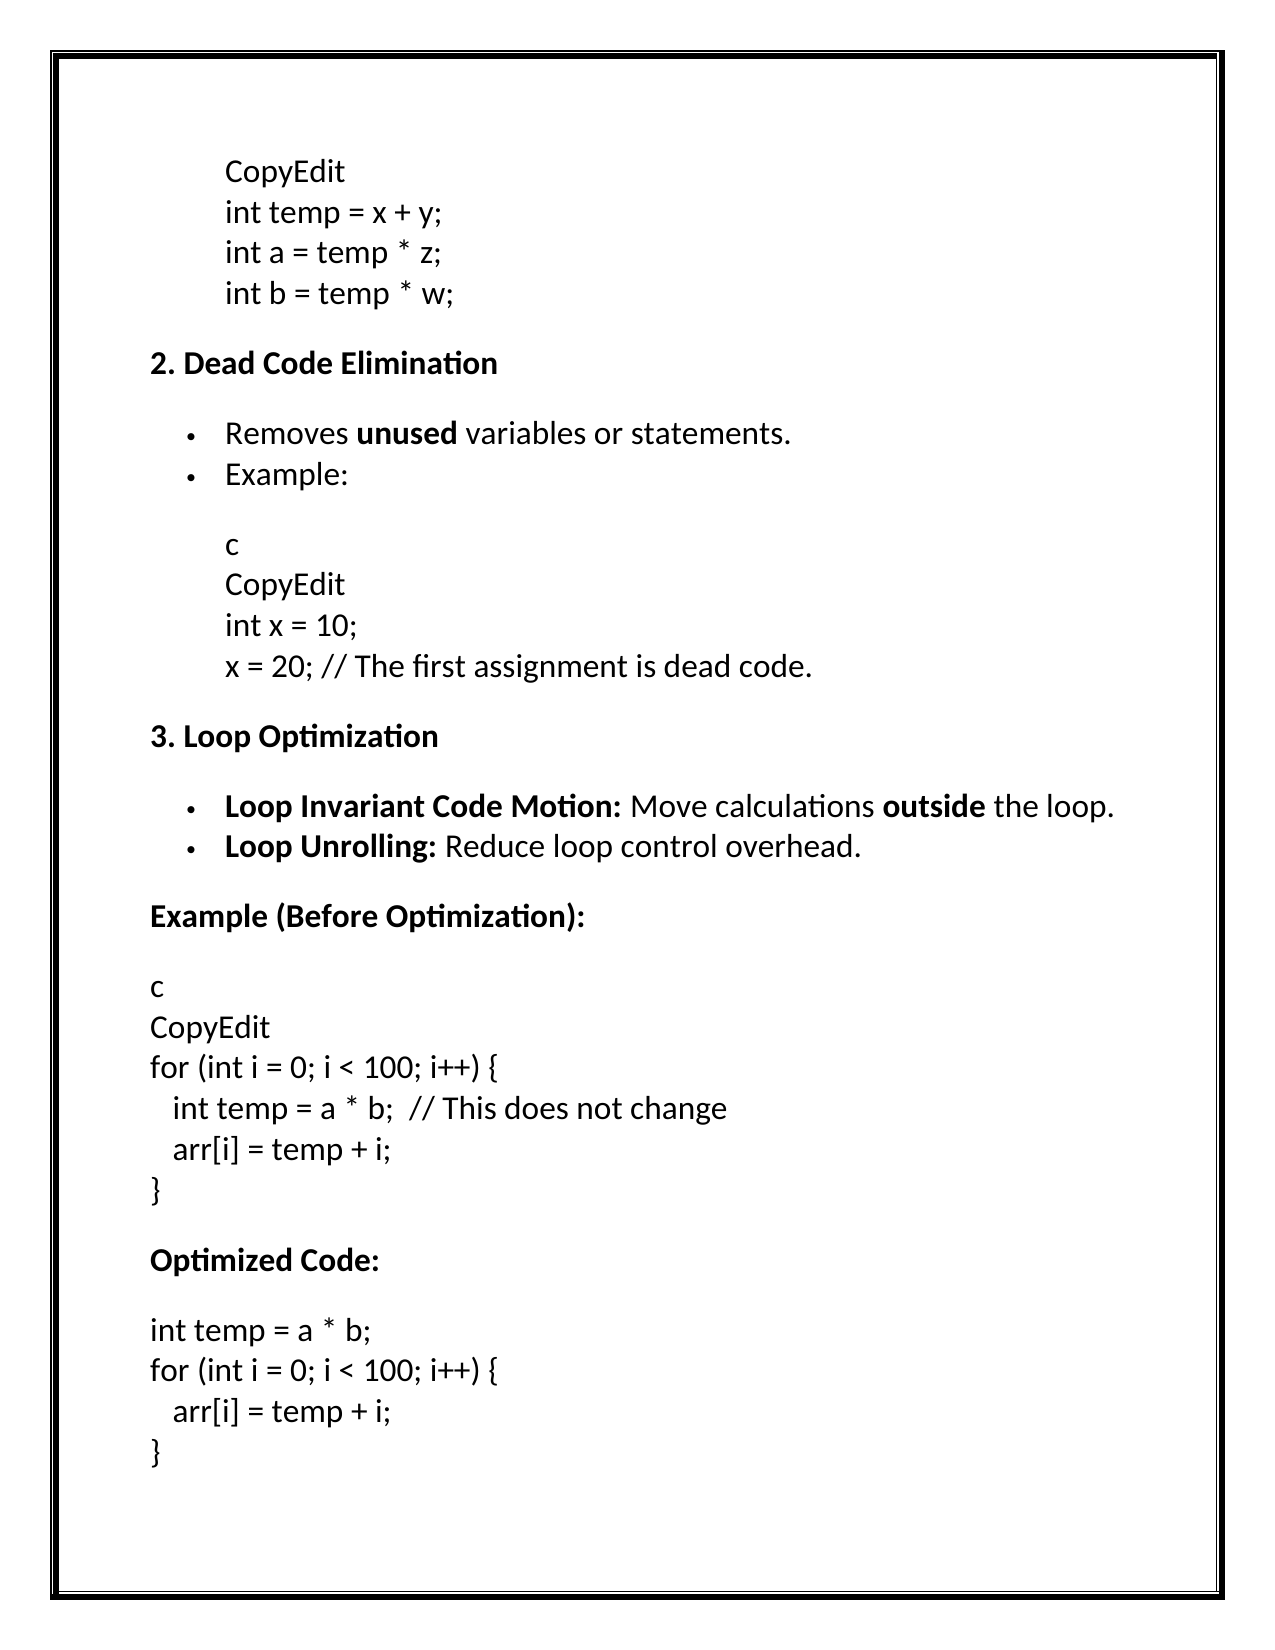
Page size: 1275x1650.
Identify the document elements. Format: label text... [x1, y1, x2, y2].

text 2. Dead Code Elimination [150, 342, 1125, 383]
list Example: [187, 453, 1125, 493]
text x = 20; // The first assignment is dead code. [225, 645, 1125, 686]
text for (int i = 0; i < 100; i++) { [150, 1349, 1125, 1390]
text arr[i] = temp + i; [150, 1128, 1125, 1169]
text } [150, 1431, 1125, 1471]
list Loop Unrolling: Reduce loop control overhead. [187, 825, 1125, 866]
list Loop Invariant Code Motion: Move calculations outside the loop. [187, 784, 1125, 825]
text int temp = a * b; // This does not change [150, 1087, 1125, 1128]
text CopyEdit [150, 1006, 1125, 1047]
text Example (Before Optimization): [150, 895, 1125, 936]
text int temp = x + y; [225, 191, 1125, 231]
text Optimized Code: [150, 1239, 1125, 1279]
text CopyEdit [225, 563, 1125, 604]
text CopyEdit [225, 150, 1125, 191]
text int b = temp * w; [225, 272, 1125, 313]
text c [150, 965, 1125, 1006]
text c [225, 523, 1125, 563]
text arr[i] = temp + i; [150, 1390, 1125, 1431]
list Removes unused variables or statements. [187, 412, 1125, 453]
text } [150, 1169, 1125, 1209]
text 3. Loop Optimization [150, 715, 1125, 755]
text for (int i = 0; i < 100; i++) { [150, 1047, 1125, 1087]
text int a = temp * z; [225, 231, 1125, 272]
text int temp = a * b; [150, 1308, 1125, 1349]
text int x = 10; [225, 604, 1125, 645]
